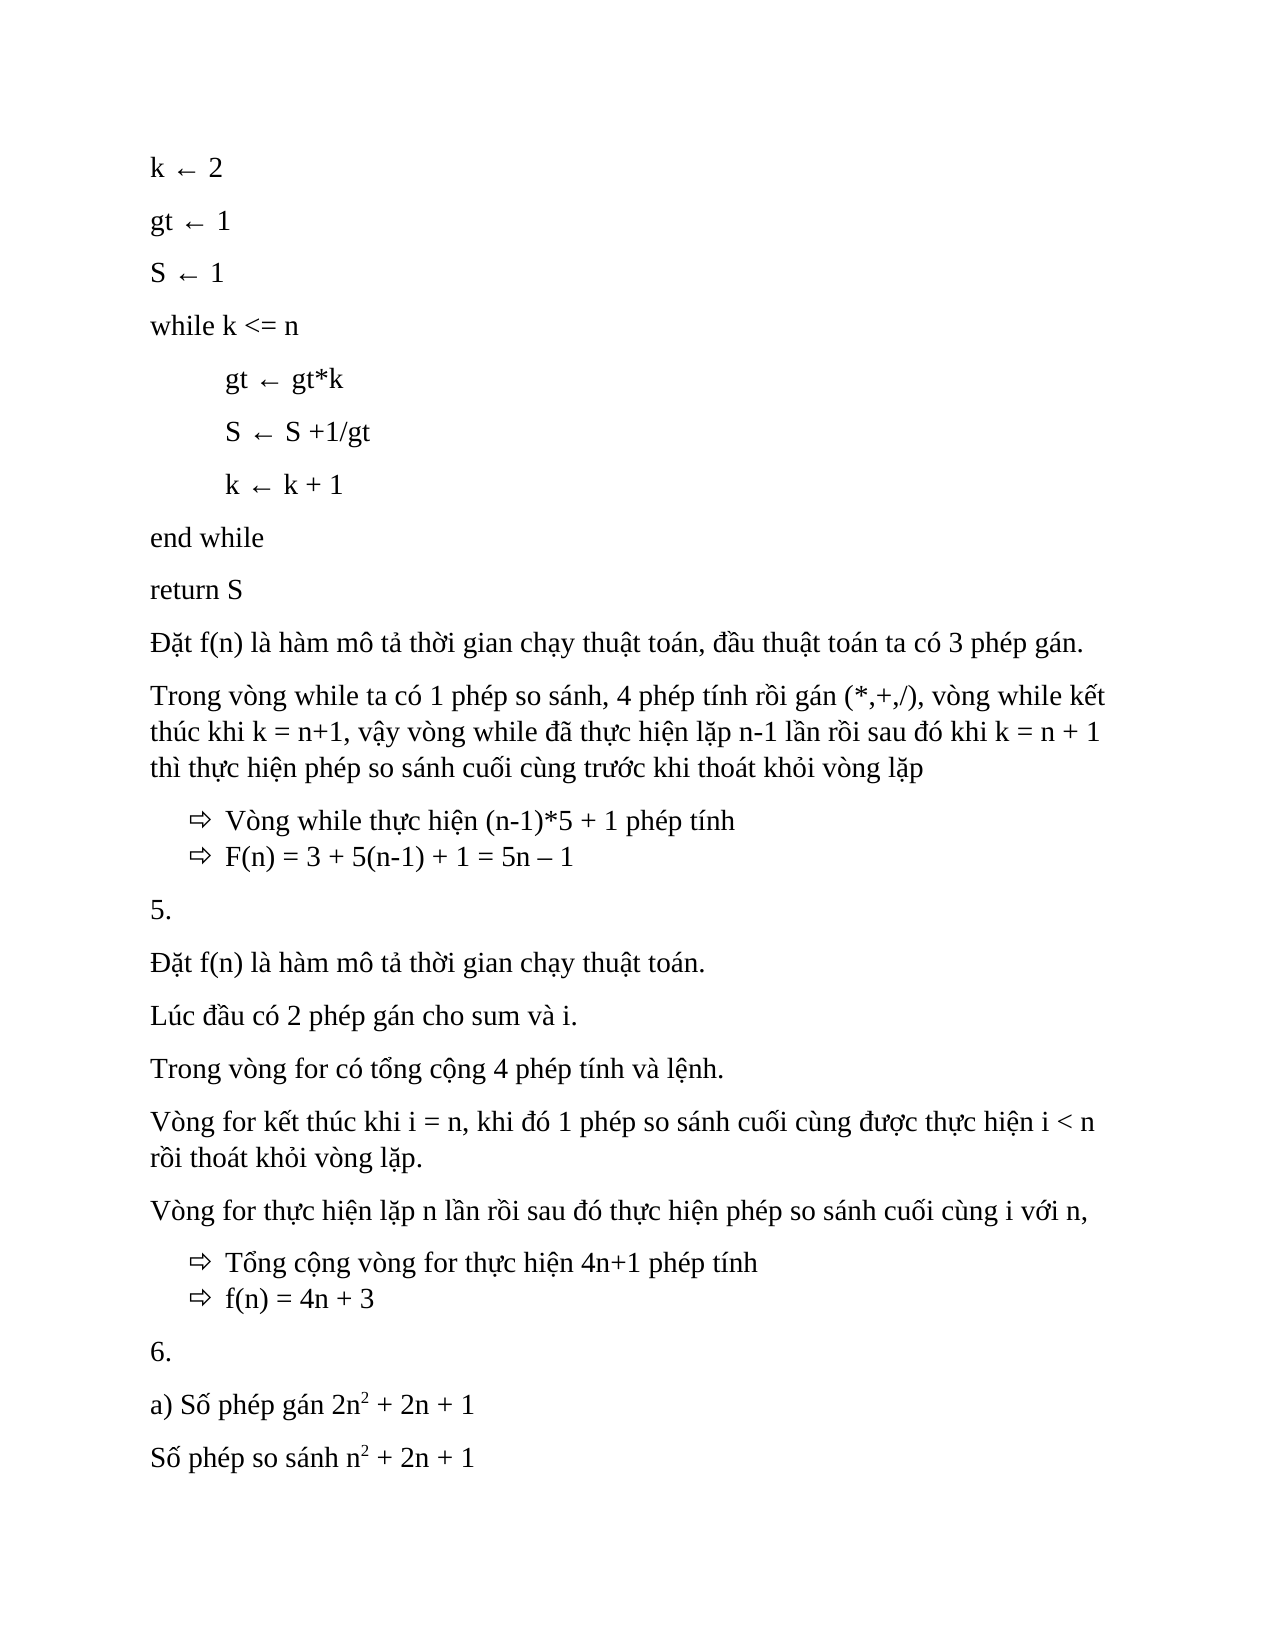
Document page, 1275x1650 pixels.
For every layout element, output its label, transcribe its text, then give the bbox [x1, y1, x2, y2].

text Trong vòng for có tổng cộng 4 phép tính và lệnh. [150, 1051, 1125, 1084]
text k ← k + 1 [150, 467, 1125, 500]
text Vòng for kết thúc khi i = n, khi đó 1 phép so sánh cuối cùng được thực hiện i < n rồi thoát khỏi vòng lặp. [150, 1104, 1125, 1173]
text gt ← gt*k [150, 361, 1125, 395]
text while k <= n [150, 308, 1125, 342]
text Đặt f(n) là hàm mô tả thời gian chạy thuật toán, đầu thuật toán ta có 3 phép gán. [150, 625, 1125, 659]
text gt ← 1 [150, 203, 1125, 236]
list Vòng while thực hiện (n-1)*5 + 1 phép tính [187, 803, 1125, 837]
list f(n) = 4n + 3 [187, 1282, 1125, 1315]
text S ← S +1/gt [150, 414, 1125, 448]
text end while [150, 520, 1125, 553]
text return S [150, 572, 1125, 606]
text 5. [150, 892, 1125, 926]
text Trong vòng while ta có 1 phép so sánh, 4 phép tính rồi gán (*,+,/), vòng while kết thúc khi k = n+1, vậy vòng while đã thực hiện lặp n-1 lần rồi sau đó khi k = n + 1 thì thực hiện phép so sánh cuối cùng trước khi thoát khỏi vòng lặp [150, 678, 1125, 784]
text Đặt f(n) là hàm mô tả thời gian chạy thuật toán. [150, 945, 1125, 979]
text Vòng for thực hiện lặp n lần rồi sau đó thực hiện phép so sánh cuối cùng i với n, [150, 1193, 1125, 1226]
text Lúc đầu có 2 phép gán cho sum và i. [150, 998, 1125, 1032]
list F(n) = 3 + 5(n-1) + 1 = 5n – 1 [187, 839, 1125, 873]
text 6. [150, 1334, 1125, 1368]
text S ← 1 [150, 256, 1125, 289]
text k ← 2 [150, 150, 1125, 183]
text a) Số phép gán 2n2 + 2n + 1 [150, 1387, 1125, 1421]
list Tổng cộng vòng for thực hiện 4n+1 phép tính [187, 1245, 1125, 1279]
text Số phép so sánh n2 + 2n + 1 [150, 1440, 1125, 1474]
